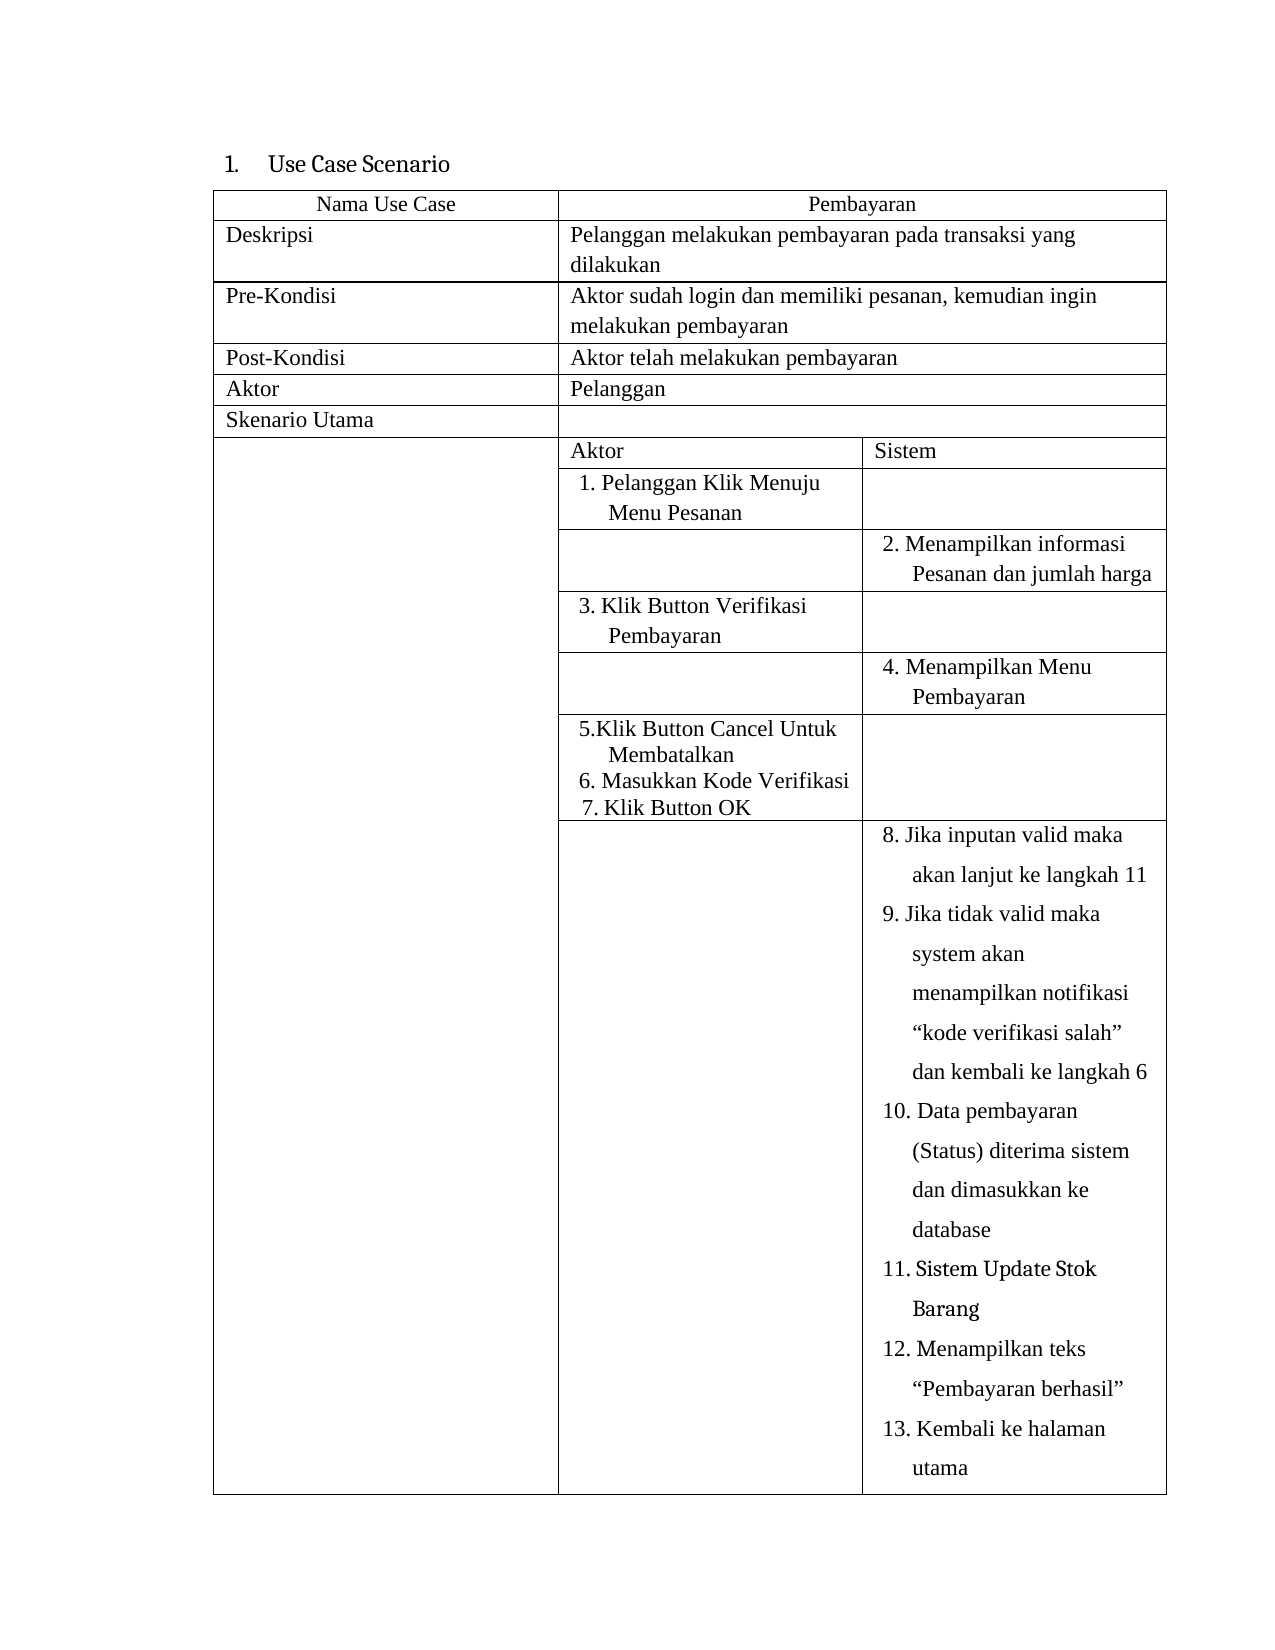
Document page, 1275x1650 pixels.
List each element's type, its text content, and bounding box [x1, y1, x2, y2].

table_cell Pelanggan [559, 375, 1166, 405]
table_cell Deskripsi [214, 221, 558, 281]
table_cell Skenario Utama [214, 406, 558, 437]
list Use Case Scenario [225, 150, 1127, 179]
table_cell 4. Menampilkan Menu Pembayaran [863, 653, 1166, 714]
table_cell 2. Menampilkan informasi Pesanan dan jumlah harga [863, 530, 1166, 591]
table_cell Pre-Kondisi [214, 283, 558, 343]
table_cell [559, 530, 862, 591]
table_cell Sistem [863, 438, 1166, 468]
table_cell [559, 653, 862, 714]
table_cell Aktor sudah login dan memiliki pesanan, kemudian ingin melakukan pembayaran [559, 283, 1166, 343]
table_cell Pelanggan melakukan pembayaran pada transaksi yang dilakukan [559, 221, 1166, 281]
table_cell [863, 469, 1166, 529]
table_cell Aktor [214, 375, 558, 405]
table_cell [559, 406, 1166, 437]
table_cell 3. Klik Button Verifikasi Pembayaran [559, 592, 862, 652]
table_header Nama Use Case [214, 191, 558, 220]
table_cell [863, 592, 1166, 652]
table_cell [863, 715, 1166, 820]
table_cell Aktor [559, 438, 862, 468]
table_header Pembayaran [559, 191, 1166, 220]
table_cell 1. Pelanggan Klik Menuju Menu Pesanan [559, 469, 862, 529]
table_cell [559, 821, 862, 1494]
table_cell [214, 438, 558, 1494]
table_cell 8. Jika inputan valid maka akan lanjut ke langkah 11 9. Jika tidak valid maka system akan menampilkan notifikasi “kode verifikasi salah” dan kembali ke langkah 6 10. Data pembayaran (Status) diterima sistem dan dimasukkan ke database 11. Sistem Update Stok Barang 12. Menampilkan teks “Pembayaran berhasil” 13. Kembali ke halaman utama [863, 821, 1166, 1494]
table_cell 5.Klik Button Cancel Untuk Membatalkan 6. Masukkan Kode Verifikasi 7. Klik Button OK [559, 715, 862, 820]
table_cell Aktor telah melakukan pembayaran [559, 344, 1166, 374]
table_cell Post-Kondisi [214, 344, 558, 374]
